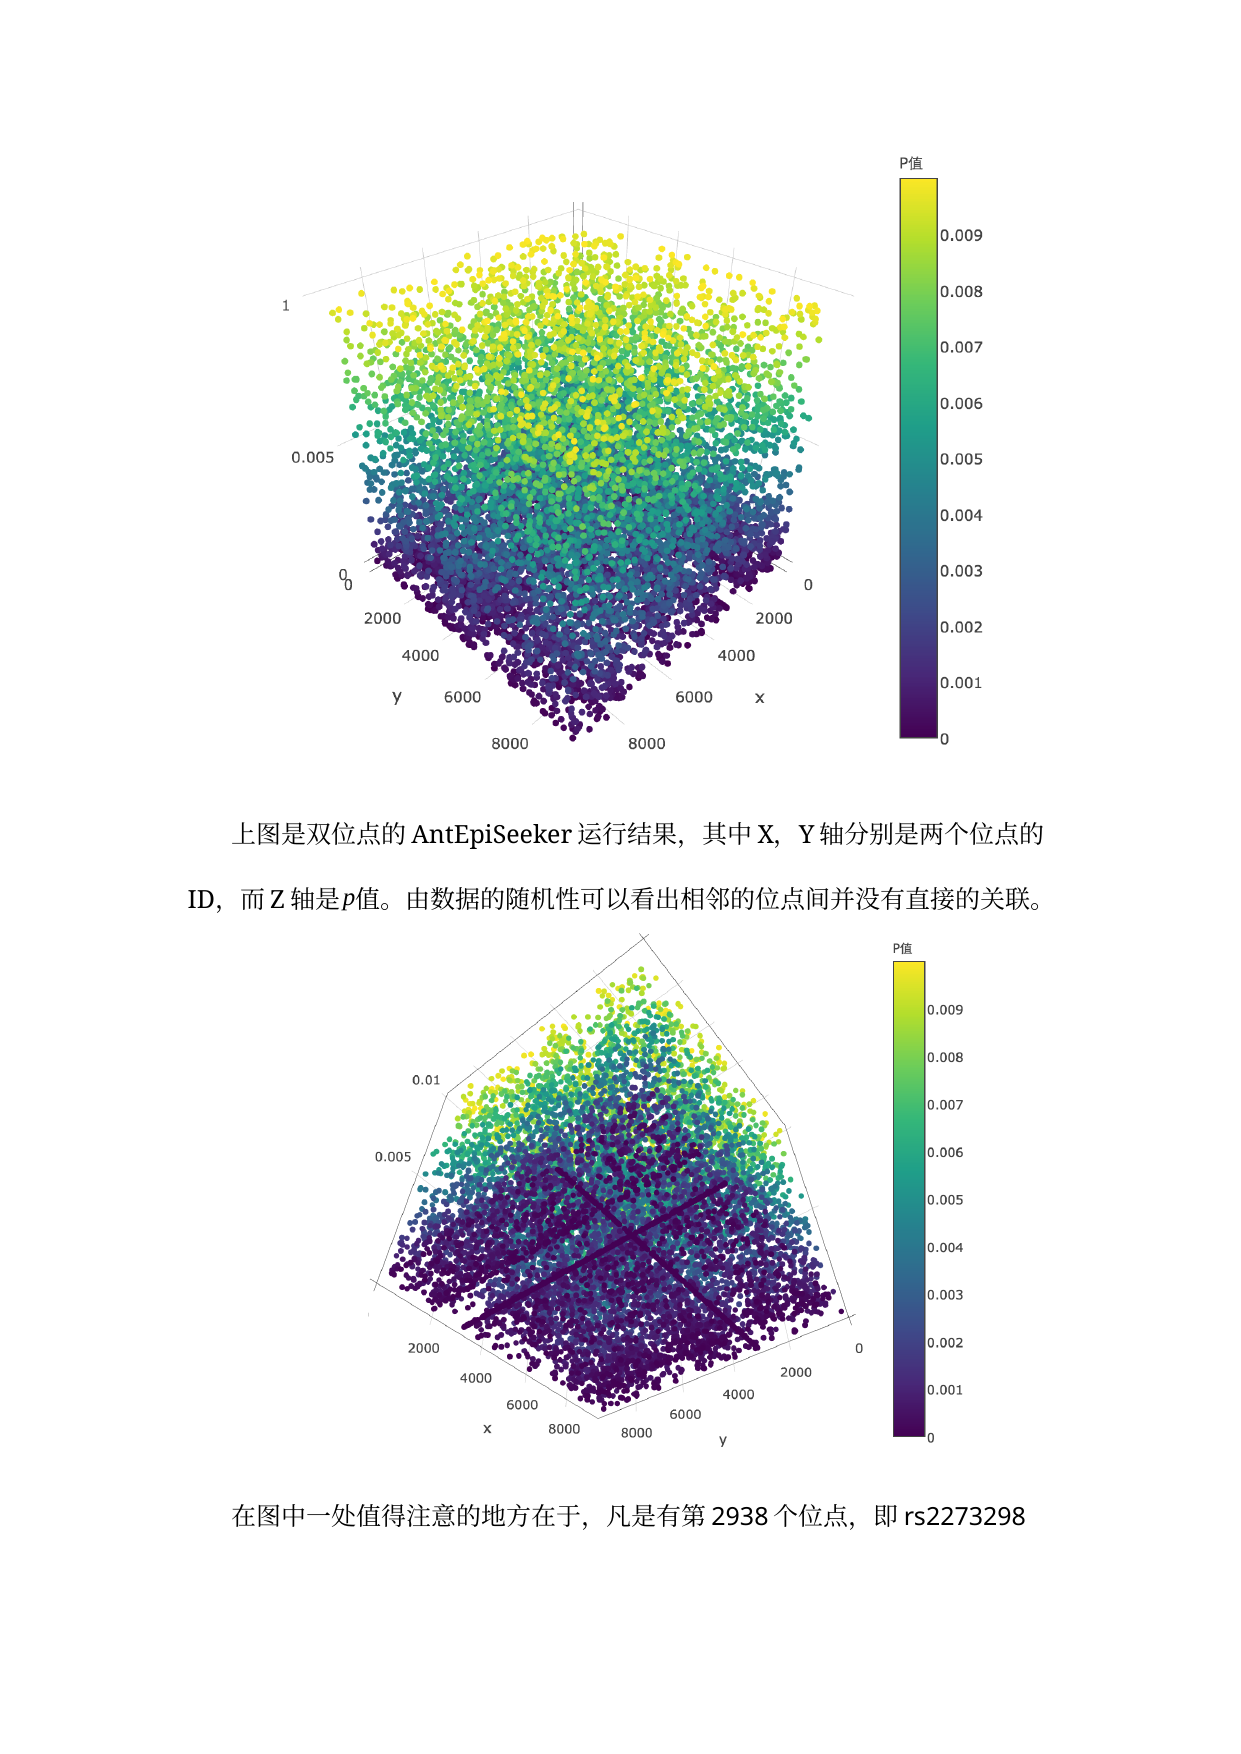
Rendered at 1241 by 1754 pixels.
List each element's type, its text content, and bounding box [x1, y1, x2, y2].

picture [240, 150, 1000, 772]
picture [305, 930, 979, 1472]
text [187, 1482, 1053, 1547]
text 上图是双位点的AntEpiSeeker运行结果，其中X，Y轴分别是两个位点的ID，而Z轴是值。由数据的随机性可以看出相邻的位点间并没有直接的关联。 [187, 800, 1053, 930]
